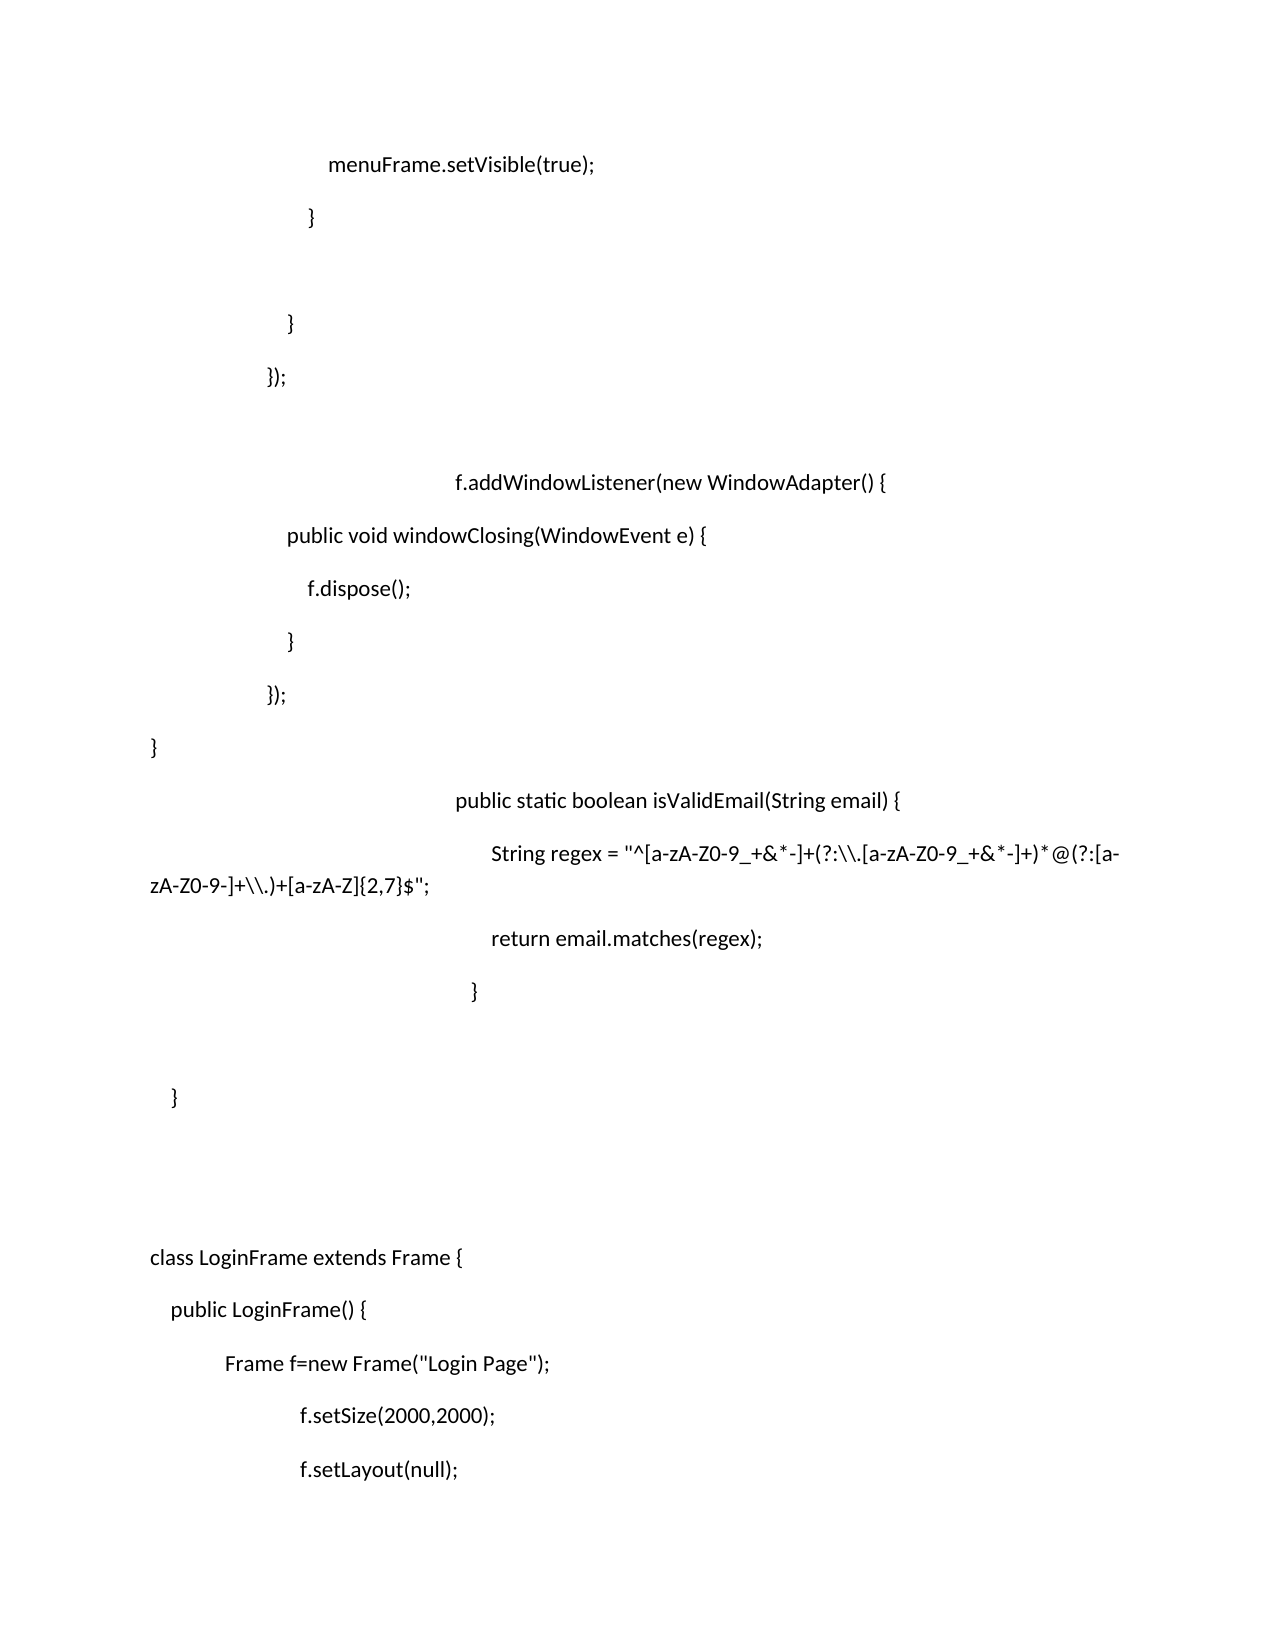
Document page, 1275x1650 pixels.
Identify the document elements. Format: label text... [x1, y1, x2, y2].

text f.setLayout(null); [150, 1455, 1125, 1483]
text }); [150, 680, 1125, 708]
text } [150, 977, 1125, 1006]
text } [150, 203, 1125, 231]
text menuFrame.setVisible(true); [150, 150, 1125, 178]
text } [150, 627, 1125, 655]
text } [150, 309, 1125, 337]
text } [150, 1083, 1125, 1112]
text public LoginFrame() { [150, 1296, 1125, 1324]
text Frame f=new Frame("Login Page"); [150, 1349, 1125, 1377]
text public void windowClosing(WindowEvent e) { [150, 521, 1125, 549]
text return email.matches(regex); [150, 924, 1125, 952]
text f.setSize(2000,2000); [150, 1402, 1125, 1430]
text String regex = "^[a-zA-Z0-9_+&*-]+(?:\\.[a-zA-Z0-9_+&*-]+)*@(?:[a-zA-Z0-9-]+\\.)+[a-zA-Z]{2,7}$"; [150, 839, 1125, 899]
text }); [150, 362, 1125, 390]
text f.addWindowListener(new WindowAdapter() { [150, 468, 1125, 496]
text public static boolean isValidEmail(String email) { [150, 786, 1125, 814]
text class LoginFrame extends Frame { [150, 1243, 1125, 1271]
text } [150, 733, 1125, 761]
text f.dispose(); [150, 574, 1125, 602]
